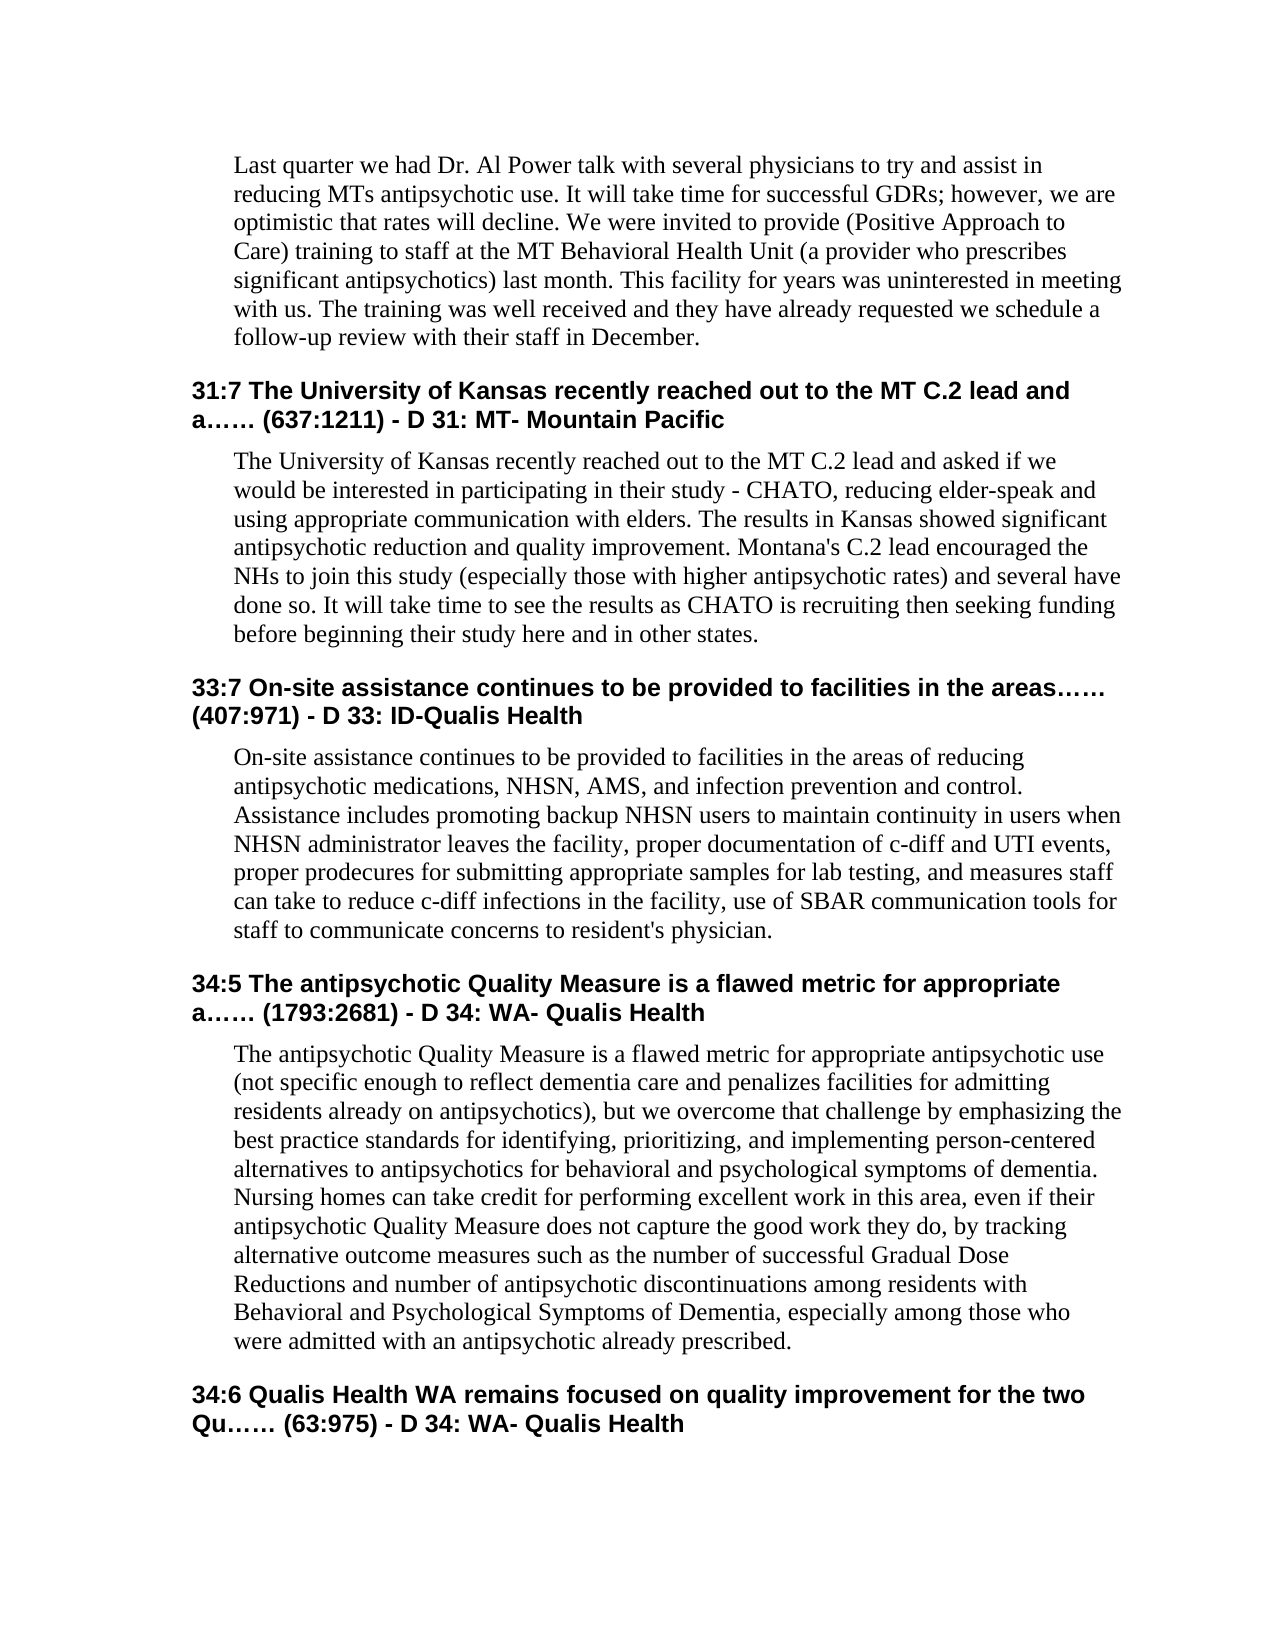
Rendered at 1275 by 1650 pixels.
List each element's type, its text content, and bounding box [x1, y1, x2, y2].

text On-site assistance continues to be provided to facilities in the areas of reducing antipsychotic medications, NHSN, AMS, and infection prevention and control. Assistance includes promoting backup NHSN users to maintain continuity in users when NHSN administrator leaves the facility, proper documentation of c-diff and UTI events, proper prodecures for submitting appropriate samples for lab testing, and measures staff can take to reduce c-diff infections in the facility, use of SBAR communication tools for staff to communicate concerns to resident's physician. [212, 742, 1125, 944]
text 33:7 On-site assistance continues to be provided to facilities in the areas…… (407:971) - D 33: ID-Qualis Health [192, 672, 1125, 730]
text 34:5 The antipsychotic Quality Measure is a flawed metric for appropriate a…… (1793:2681) - D 34: WA- Qualis Health [192, 969, 1125, 1026]
text The antipsychotic Quality Measure is a flawed metric for appropriate antipsychotic use (not specific enough to reflect dementia care and penalizes facilities for admitting residents already on antipsychotics), but we overcome that challenge by emphasizing the best practice standards for identifying, prioritizing, and implementing person-centered alternatives to antipsychotics for behavioral and psychological symptoms of dementia. Nursing homes can take credit for performing excellent work in this area, even if their antipsychotic Quality Measure does not capture the good work they do, by tracking alternative outcome measures such as the number of successful Gradual Dose Reductions and number of antipsychotic discontinuations among residents with Behavioral and Psychological Symptoms of Dementia, especially among those who were admitted with an antipsychotic already prescribed. [212, 1039, 1125, 1355]
text 34:6 Qualis Health WA remains focused on quality improvement for the two Qu…… (63:975) - D 34: WA- Qualis Health [192, 1380, 1125, 1437]
text Last quarter we had Dr. Al Power talk with several physicians to try and assist in reducing MTs antipsychotic use. It will take time for successful GDRs; however, we are optimistic that rates will decline. We were invited to provide (Positive Approach to Care) training to staff at the MT Behavioral Health Unit (a provider who prescribes significant antipsychotics) last month. This facility for years was uninterested in meeting with us. The training was well received and they have already requested we schedule a follow-up review with their staff in December. [212, 150, 1125, 351]
text The University of Kansas recently reached out to the MT C.2 lead and asked if we would be interested in participating in their study - CHATO, reducing elder-speak and using appropriate communication with elders. The results in Kansas showed significant antipsychotic reduction and quality improvement. Montana's C.2 lead encouraged the NHs to join this study (especially those with higher antipsychotic rates) and several have done so. It will take time to see the results as CHATO is recruiting then seeking funding before beginning their study here and in other states. [212, 446, 1125, 647]
text 31:7 The University of Kansas recently reached out to the MT C.2 lead and a…… (637:1211) - D 31: MT- Mountain Pacific [192, 376, 1125, 434]
